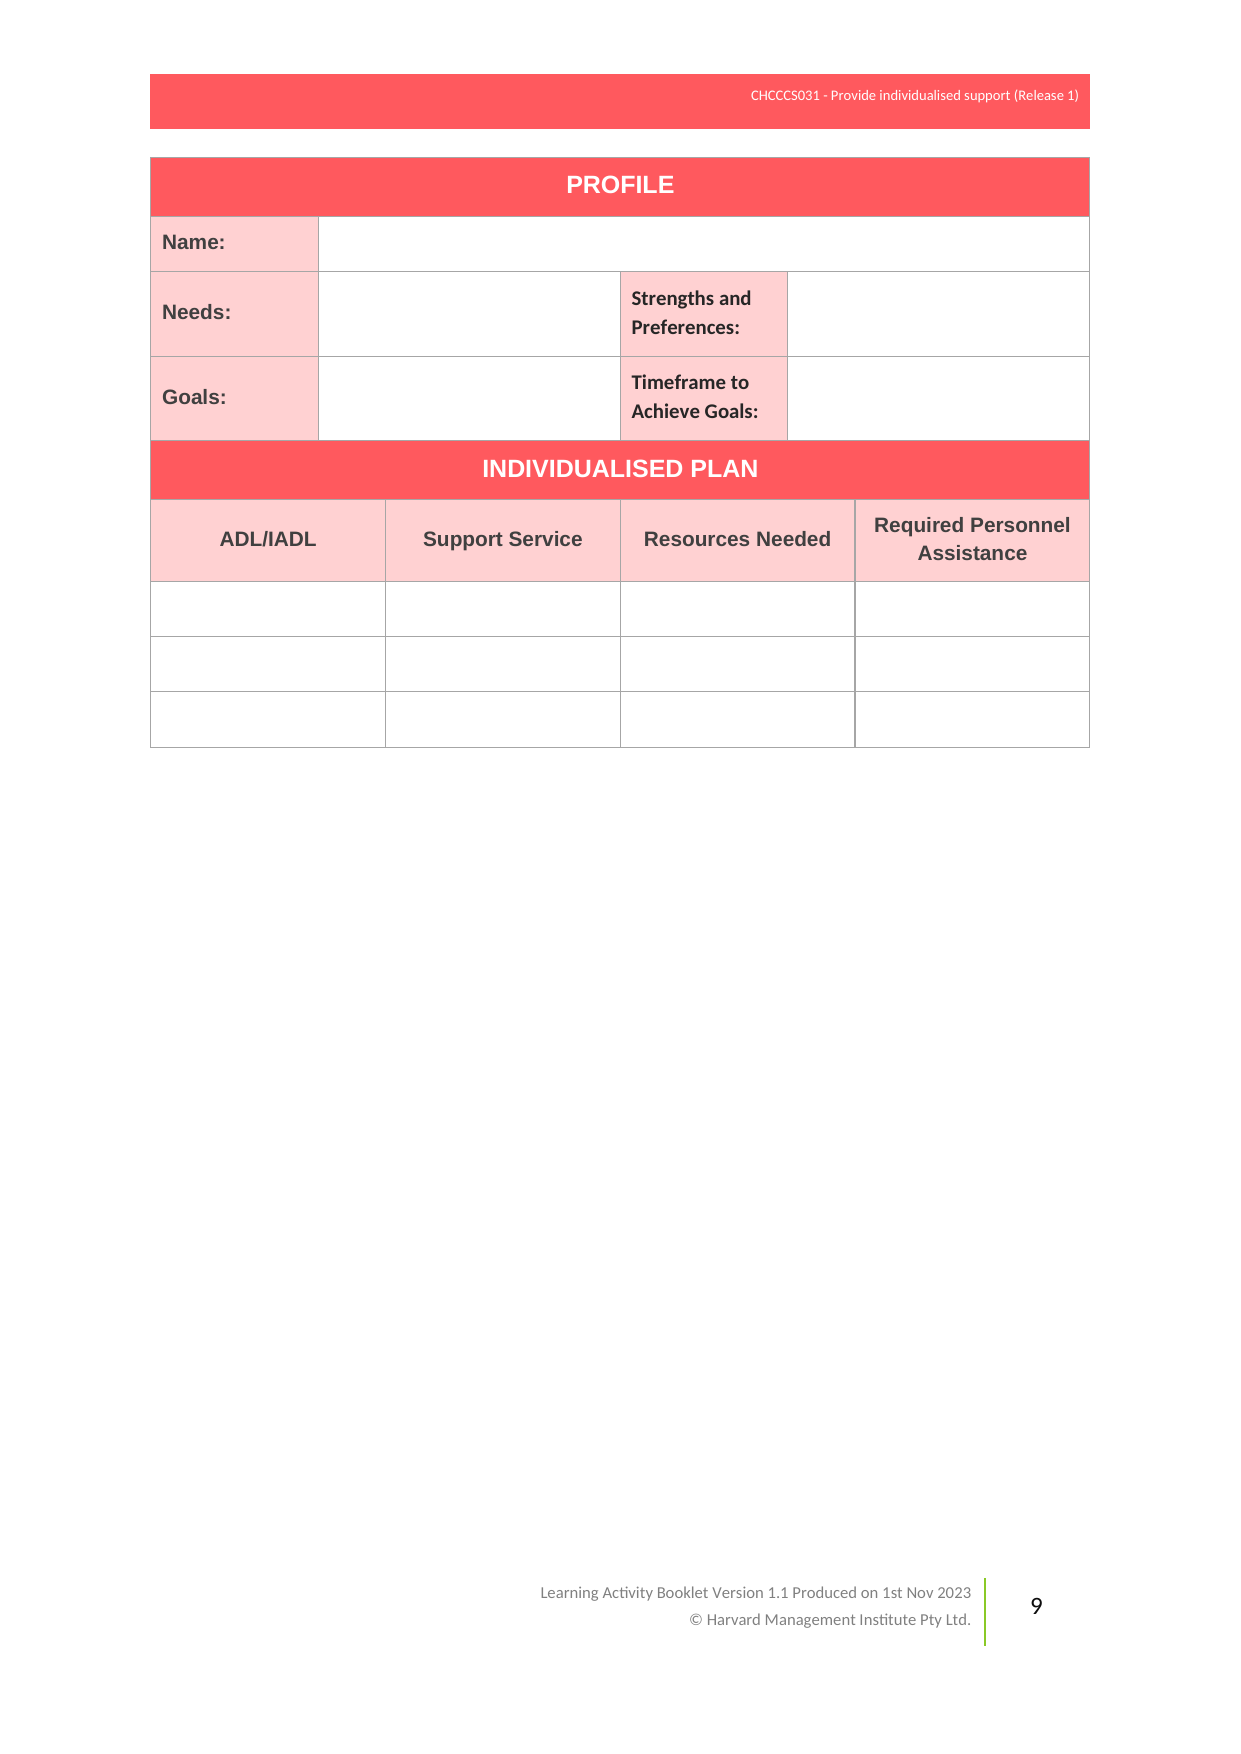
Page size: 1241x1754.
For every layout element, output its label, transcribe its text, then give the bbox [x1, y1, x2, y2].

table_cell [788, 357, 1089, 440]
table_cell [151, 692, 385, 747]
table_cell [621, 637, 854, 691]
table_cell Name: [151, 217, 318, 271]
table_cell [319, 272, 620, 356]
table_cell [621, 582, 854, 636]
table_cell [386, 637, 620, 691]
table_cell [788, 272, 1089, 356]
table_cell [621, 692, 854, 747]
table_cell [151, 582, 385, 636]
table_cell [856, 582, 1089, 636]
table_cell [319, 217, 1089, 271]
table_cell Timeframe to Achieve Goals: [621, 357, 787, 440]
table_cell Resources Needed [621, 500, 854, 581]
table_cell [386, 692, 620, 747]
table_cell Individualised plan [151, 441, 1089, 499]
table_cell Needs: [151, 272, 318, 356]
table_cell Strengths and Preferences: [621, 272, 787, 356]
table_cell Required Personnel Assistance [856, 500, 1089, 581]
table_cell ADL/IADL [151, 500, 385, 581]
table_cell Goals: [151, 357, 318, 440]
table_cell Support Service [386, 500, 620, 581]
table_cell [856, 692, 1089, 747]
table_cell [386, 582, 620, 636]
table_header PRofile [151, 158, 1089, 216]
table_cell [856, 637, 1089, 691]
table_cell [151, 637, 385, 691]
table_cell [319, 357, 620, 440]
